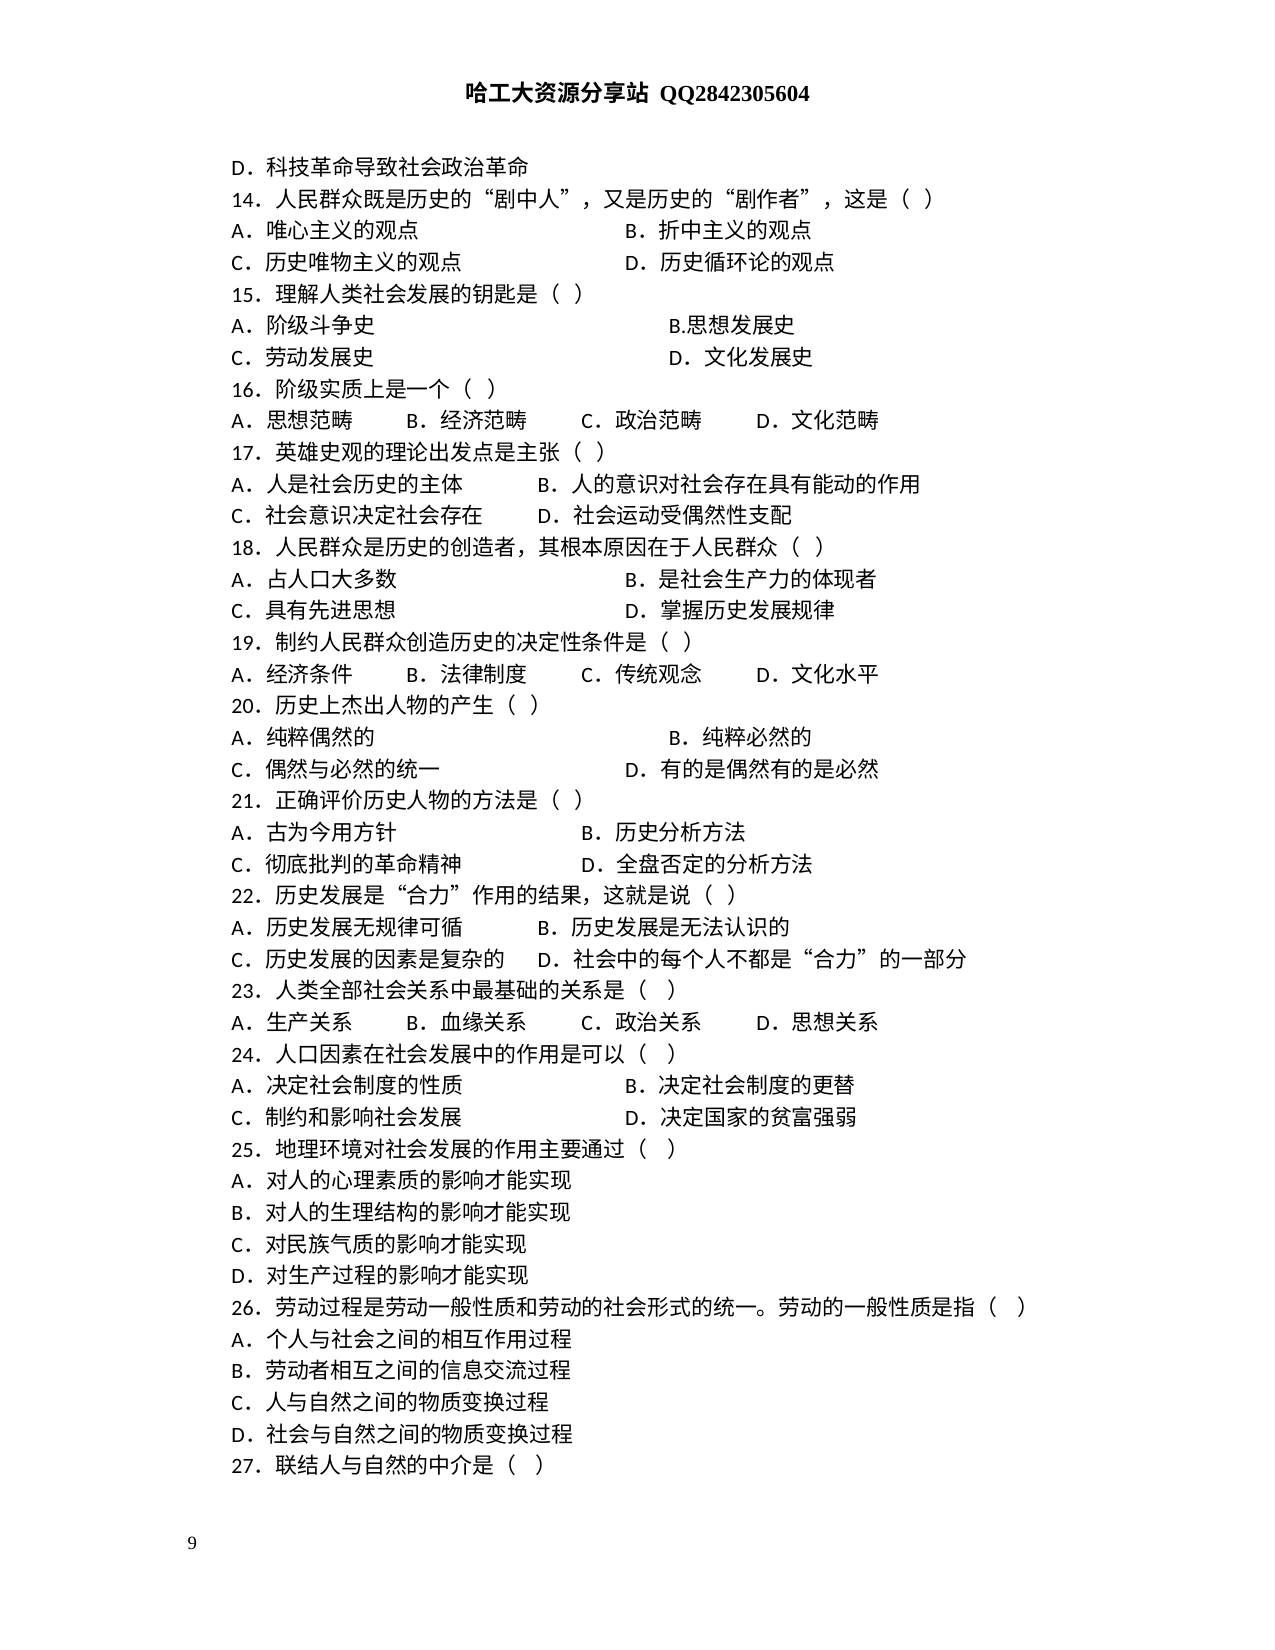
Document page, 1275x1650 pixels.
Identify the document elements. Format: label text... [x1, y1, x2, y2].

text 27．联结人与自然的中介是（ ） [187, 1448, 1087, 1480]
text 20．历史上杰出人物的产生（ ） [187, 688, 1087, 720]
text 15．理解人类社会发展的钥匙是（ ） [187, 277, 1087, 308]
text 21．正确评价历史人物的方法是（ ） [187, 783, 1087, 815]
text D．科技革命导致社会政治革命 [187, 150, 1087, 182]
text A．生产关系 B．血缘关系 C．政治关系 D．思想关系 [187, 1005, 1087, 1037]
text A．个人与社会之间的相互作用过程 [187, 1322, 1087, 1353]
text B．劳动者相互之间的信息交流过程 [187, 1353, 1087, 1385]
text 14．人民群众既是历史的“剧中人”，又是历史的“剧作者”，这是（ ） [187, 182, 1087, 213]
text 17．英雄史观的理论出发点是主张（ ） [187, 435, 1087, 467]
text A．决定社会制度的性质 B．决定社会制度的更替 [187, 1068, 1087, 1100]
text A．人是社会历史的主体 B．人的意识对社会存在具有能动的作用 [187, 467, 1087, 498]
text A．阶级斗争史 B.思想发展史 [187, 308, 1087, 340]
text 25．地理环境对社会发展的作用主要通过（ ） [187, 1132, 1087, 1163]
text A．思想范畴 B．经济范畴 C．政治范畴 D．文化范畴 [187, 403, 1087, 435]
text A．历史发展无规律可循 B．历史发展是无法认识的 [187, 910, 1087, 942]
text A．纯粹偶然的 B．纯粹必然的 [187, 720, 1087, 752]
text C．制约和影响社会发展 D．决定国家的贫富强弱 [187, 1100, 1087, 1132]
text C．对民族气质的影响才能实现 [187, 1227, 1087, 1258]
text A．经济条件 B．法律制度 C．传统观念 D．文化水平 [187, 657, 1087, 688]
text 18．人民群众是历史的创造者，其根本原因在于人民群众（ ） [187, 530, 1087, 562]
text C．社会意识决定社会存在 D．社会运动受偶然性支配 [187, 498, 1087, 530]
text 24．人口因素在社会发展中的作用是可以（ ） [187, 1037, 1087, 1068]
text C．人与自然之间的物质变换过程 [187, 1385, 1087, 1417]
text 19．制约人民群众创造历史的决定性条件是（ ） [187, 625, 1087, 657]
text C．具有先进思想 D．掌握历史发展规律 [187, 593, 1087, 625]
text D．对生产过程的影响才能实现 [187, 1258, 1087, 1290]
text D．社会与自然之间的物质变换过程 [187, 1417, 1087, 1448]
text 16．阶级实质上是一个（ ） [187, 372, 1087, 403]
text A．占人口大多数 B．是社会生产力的体现者 [187, 562, 1087, 593]
text C．彻底批判的革命精神 D．全盘否定的分析方法 [187, 847, 1087, 878]
text 23．人类全部社会关系中最基础的关系是（ ） [187, 973, 1087, 1005]
text 26．劳动过程是劳动一般性质和劳动的社会形式的统一。劳动的一般性质是指（ ） [187, 1290, 1087, 1322]
text C．历史发展的因素是复杂的 D．社会中的每个人不都是“合力”的一部分 [187, 942, 1087, 973]
text A．古为今用方针 B．历史分析方法 [187, 815, 1087, 847]
text C．劳动发展史 D．文化发展史 [187, 340, 1087, 372]
text C．历史唯物主义的观点 D．历史循环论的观点 [187, 245, 1087, 277]
text B．对人的生理结构的影响才能实现 [187, 1195, 1087, 1227]
text A．对人的心理素质的影响才能实现 [187, 1163, 1087, 1195]
text A．唯心主义的观点 B．折中主义的观点 [187, 213, 1087, 245]
text C．偶然与必然的统一 D．有的是偶然有的是必然 [187, 752, 1087, 783]
text 22．历史发展是“合力”作用的结果，这就是说（ ） [187, 878, 1087, 910]
